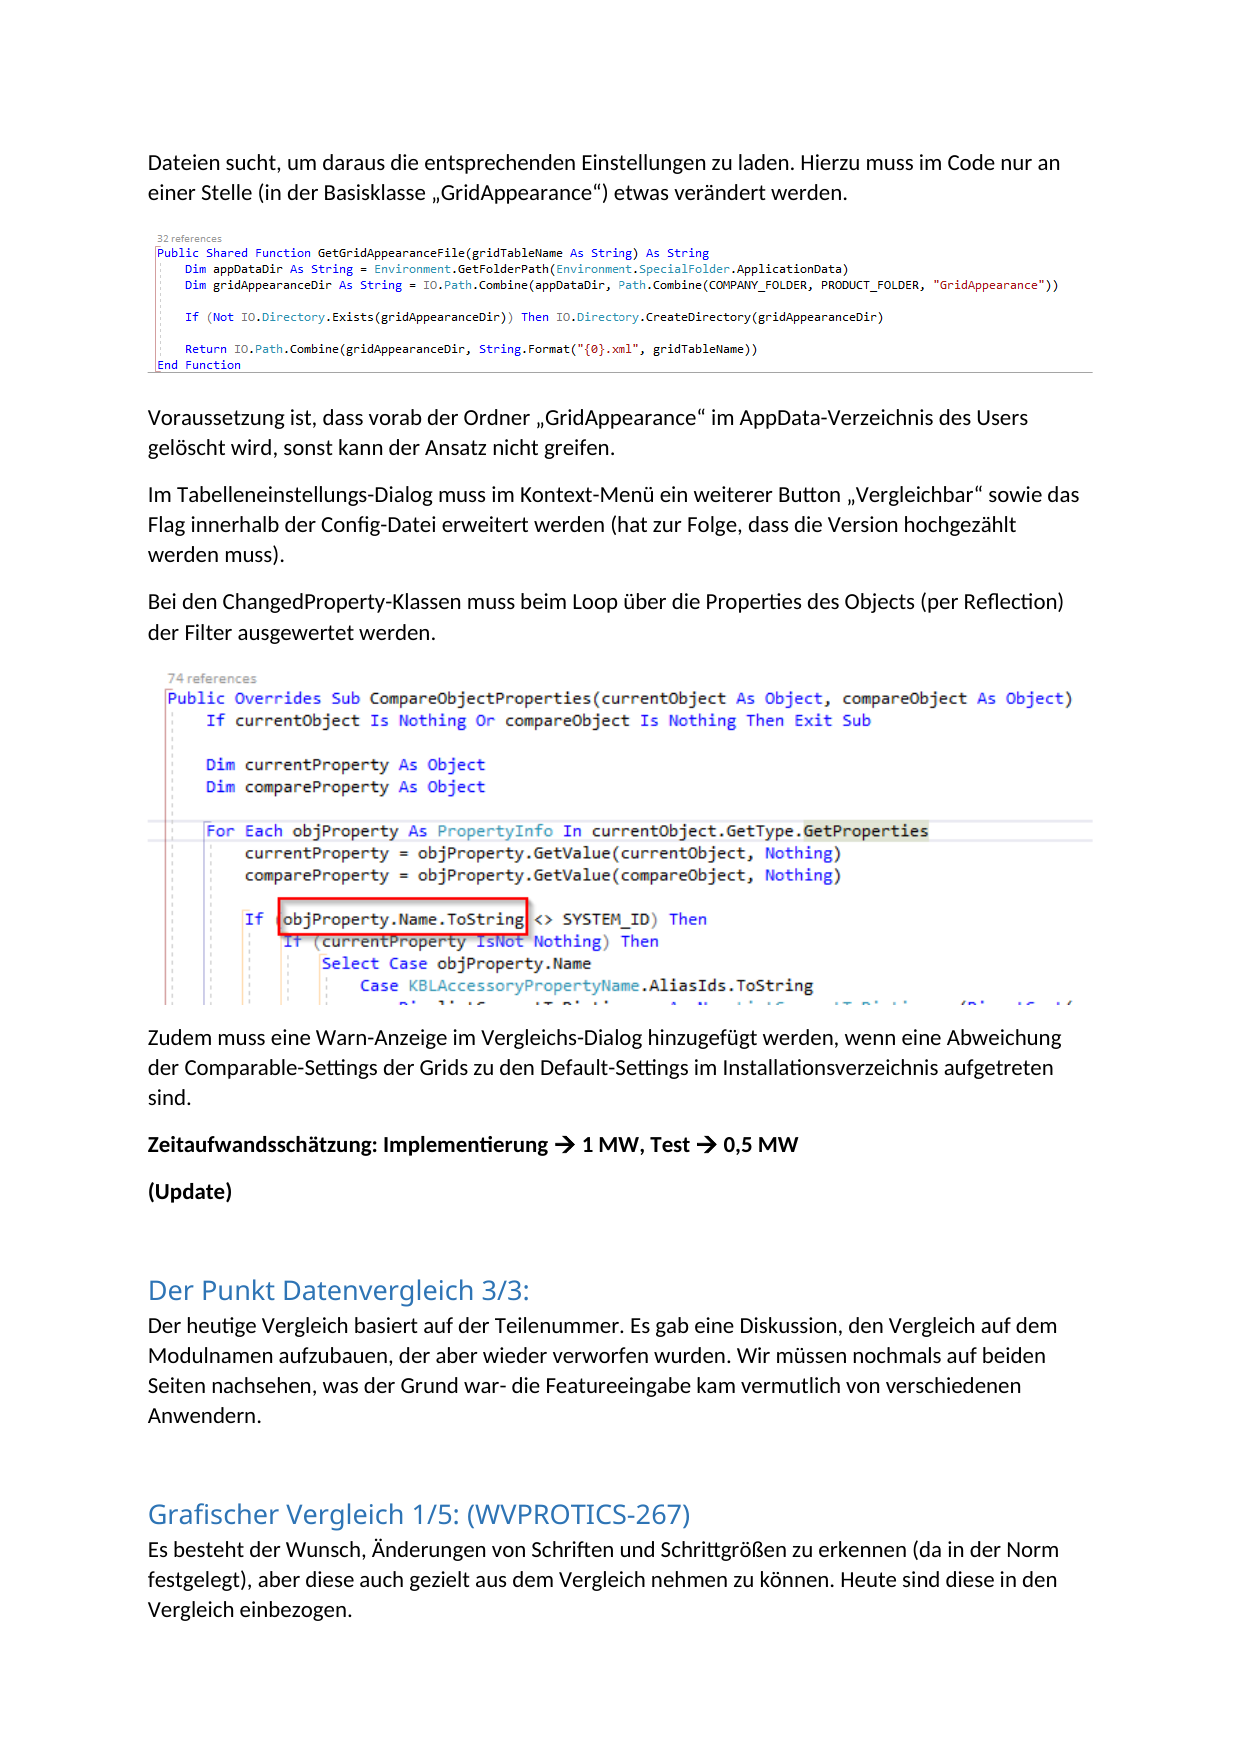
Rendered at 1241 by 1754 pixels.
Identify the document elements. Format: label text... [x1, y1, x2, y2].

subtitle Der Punkt Datenvergleich 3/3: [148, 1271, 1093, 1308]
text Zeitaufwandsschätzung: Implementierung 1 MW, Test 0,5 MW [148, 1130, 1093, 1158]
text Zudem muss eine Warn-Anzeige im Vergleichs-Dialog hinzugefügt werden, wenn eine Abweichung der Comparable-Settings der Grids zu den Default-Settings im Installationsverzeichnis aufgetreten sind. [148, 1023, 1093, 1111]
text Der heutige Vergleich basiert auf der Teilenummer. Es gab eine Diskussion, den Vergleich auf dem Modulnamen aufzubauen, der aber wieder verworfen wurden. Wir müssen nochmals auf beiden Seiten nachsehen, was der Grund war- die Featureeingabe kam vermutlich von verschiedenen Anwendern. [148, 1311, 1093, 1429]
text Im Tabelleneinstellungs-Dialog muss im Kontext-Menü ein weiterer Button „Vergleichbar“ sowie das Flag innerhalb der Config-Datei erweitert werden (hat zur Folge, dass die Version hochgezählt werden muss). [148, 480, 1093, 568]
picture [147, 664, 1093, 1005]
subtitle Grafischer Vergleich 1/5: (WVPROTICS-267) [148, 1495, 1093, 1532]
text (Update) [148, 1177, 1093, 1205]
text Es besteht der Wunsch, Änderungen von Schriften und Schrittgrößen zu erkennen (da in der Norm festgelegt), aber diese auch gezielt aus dem Vergleich nehmen zu können. Heute sind diese in den Vergleich einbezogen. [148, 1535, 1093, 1623]
text Voraussetzung ist, dass vorab der Ordner „GridAppearance“ im AppData-Verzeichnis des Users gelöscht wird, sonst kann der Ansatz nicht greifen. [148, 403, 1093, 461]
text Bei den ChangedProperty-Klassen muss beim Loop über die Properties des Objects (per Reflection) der Filter ausgewertet werden. [148, 587, 1093, 646]
picture [147, 224, 1093, 385]
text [148, 148, 1093, 206]
